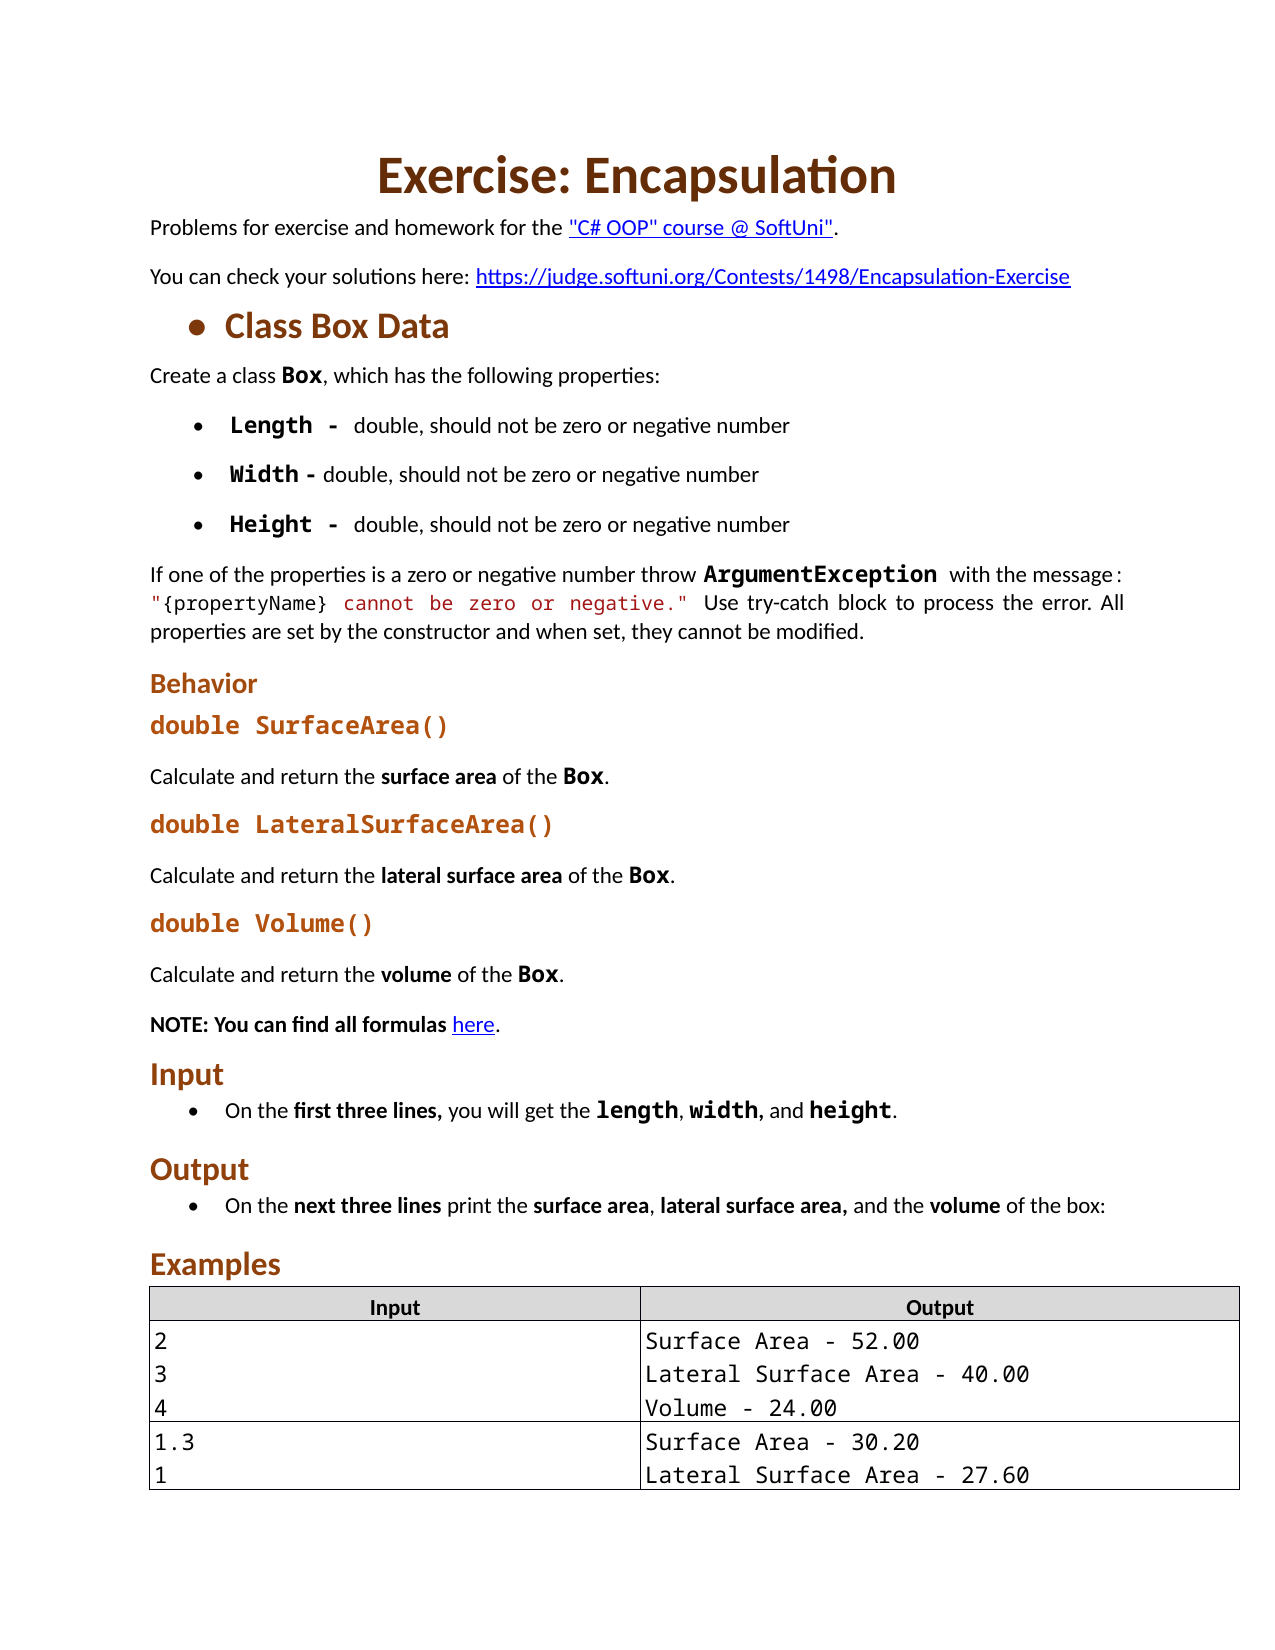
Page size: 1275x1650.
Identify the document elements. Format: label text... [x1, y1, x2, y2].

list Width - double, should not be zero or negative number [192, 460, 1125, 489]
text double LateralSurfaceArea() [150, 811, 1125, 839]
list Length - double, should not be zero or negative number [192, 410, 1125, 439]
text Problems for exercise and homework for the "C# OOP" course @ SoftUni". [150, 212, 1125, 241]
text Calculate and return the lateral surface area of the Box. [150, 860, 1125, 889]
text You can check your solutions here: https://judge.softuni.org/Contests/1498/Encapsulation-Exercise [150, 262, 1125, 290]
text Behavior [150, 670, 1125, 699]
list Height - double, should not be zero or negative number [192, 509, 1125, 538]
table_header Input [150, 1287, 640, 1320]
text Output [150, 1158, 1125, 1187]
table_cell 1.3 1 6 [150, 1422, 640, 1489]
table_cell 2 3 4 [150, 1321, 640, 1421]
text Exercise: Encapsulation [150, 171, 691, 199]
table_header Output [641, 1287, 1239, 1320]
text Input [150, 1063, 1125, 1092]
list On the first three lines, you will get the length, width, and height. [187, 1096, 1125, 1124]
text Calculate and return the surface area of the Box. [150, 761, 1125, 790]
text double SurfaceArea() [150, 712, 1125, 740]
text double Volume() [150, 910, 1125, 939]
text Create a class Box, which has the following properties: [150, 361, 1125, 389]
table_cell Surface Area - 52.00 Lateral Surface Area - 40.00 Volume - 24.00 [641, 1321, 1239, 1421]
list Class Box Data [187, 315, 1125, 344]
text Exercise: Encapsulation [698, 171, 1125, 199]
text If one of the properties is a zero or negative number throw ArgumentException with the message: "{propertyName} cannot be zero or negative." Use try-catch block to process the error. All properties are set by the constructor and when set, they cannot be modified. [150, 559, 1125, 645]
text NOTE: You can find all formulas here. [150, 1009, 1125, 1038]
text Calculate and return the volume of the Box. [150, 959, 1125, 988]
text Examples [150, 1253, 1125, 1282]
list On the next three lines print the surface area, lateral surface area, and the volume of the box: [187, 1191, 1125, 1219]
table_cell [641, 1422, 1239, 1489]
